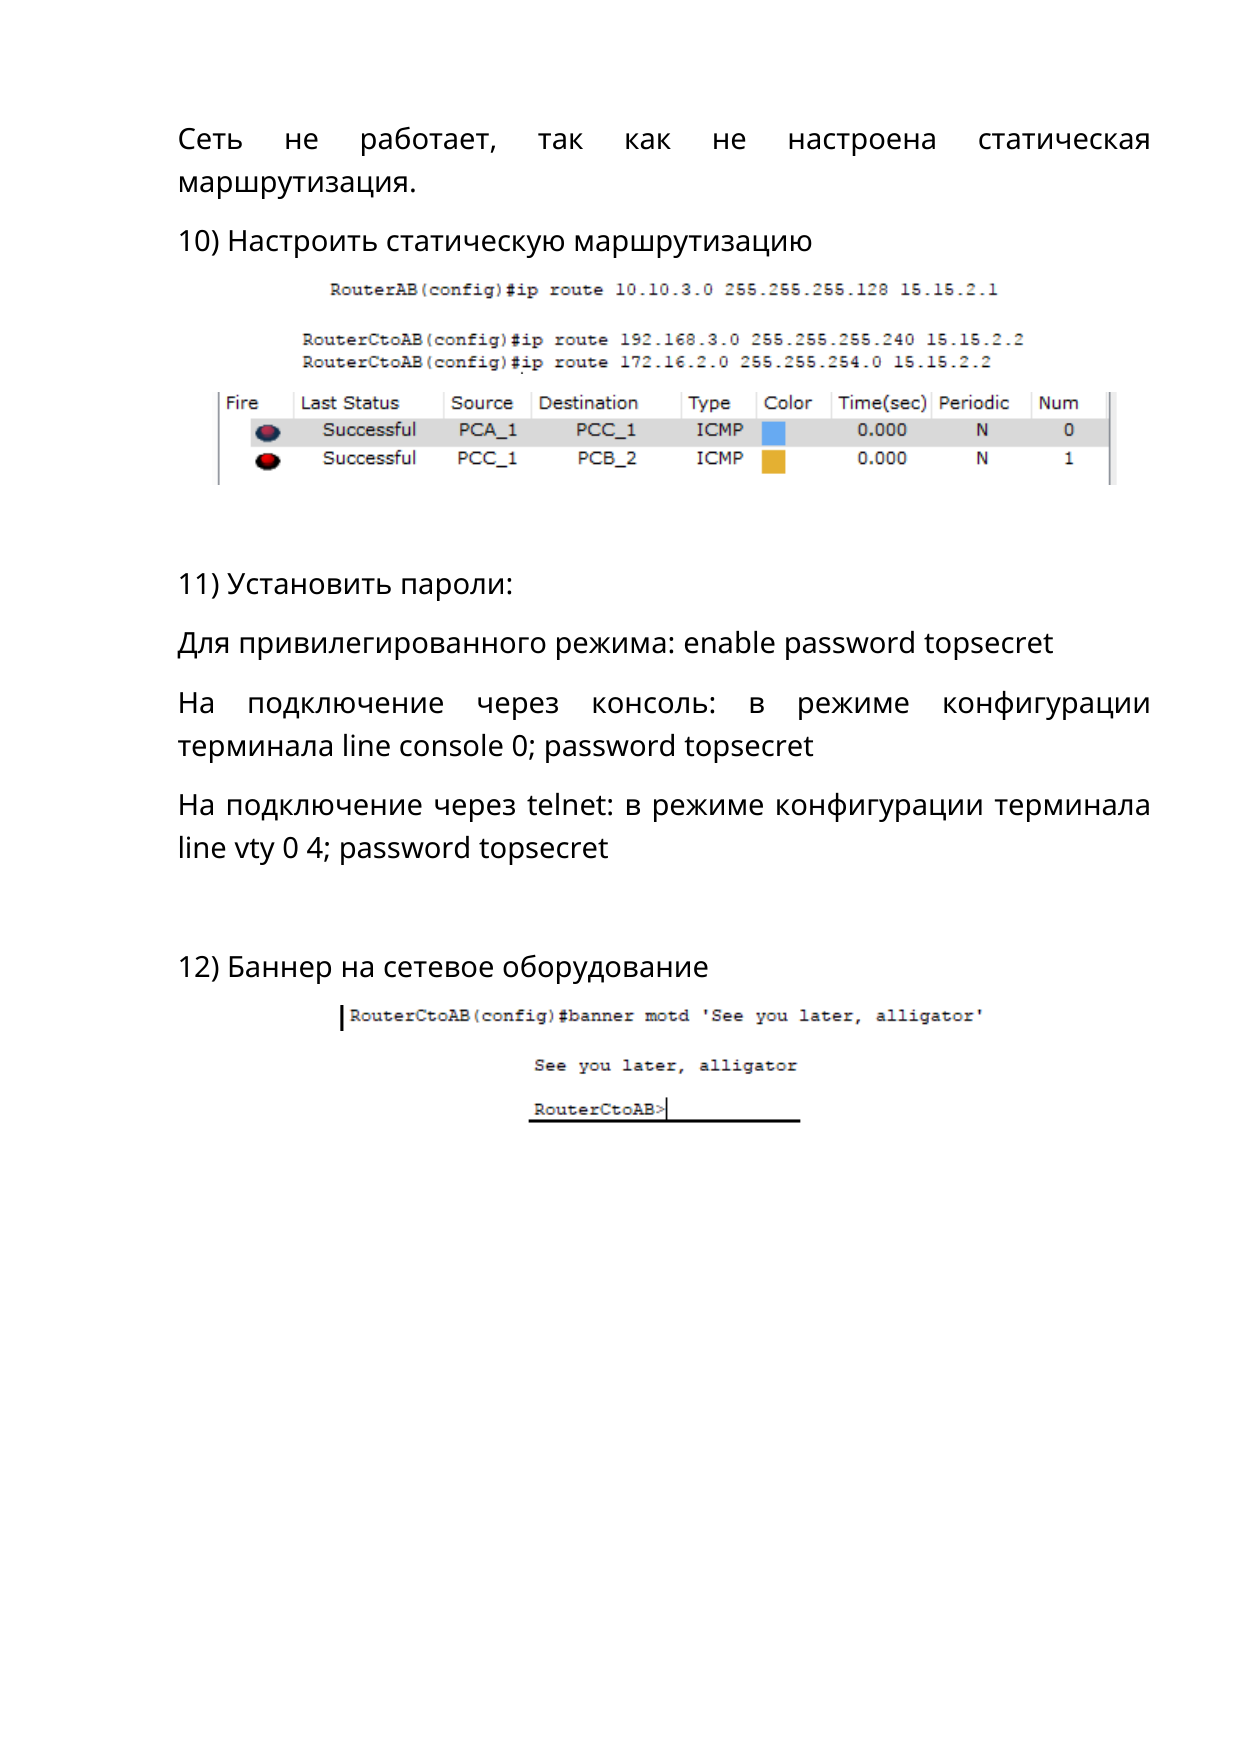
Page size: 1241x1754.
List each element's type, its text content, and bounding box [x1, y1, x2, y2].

picture [324, 280, 1005, 305]
text Для привилегированного режима: enable password topsecret [177, 622, 1152, 662]
text На подключение через telnet: в режиме конфигурации терминала line vty 0 4; password topsecret [177, 784, 1152, 867]
picture [212, 392, 1117, 485]
text 11) Установить пароли: [177, 563, 1152, 603]
text 12) Баннер на сетевое оборудование [177, 946, 1152, 986]
picture [298, 326, 1031, 374]
text На подключение через консоль: в режиме конфигурации терминала line console 0; password topsecret [177, 682, 1152, 764]
picture [528, 1052, 801, 1126]
picture [339, 1005, 990, 1031]
text 10) Настроить статическую маршрутизацию [177, 220, 1152, 260]
text Сеть не работает, так как не настроена статическая маршрутизация. [177, 118, 1152, 201]
